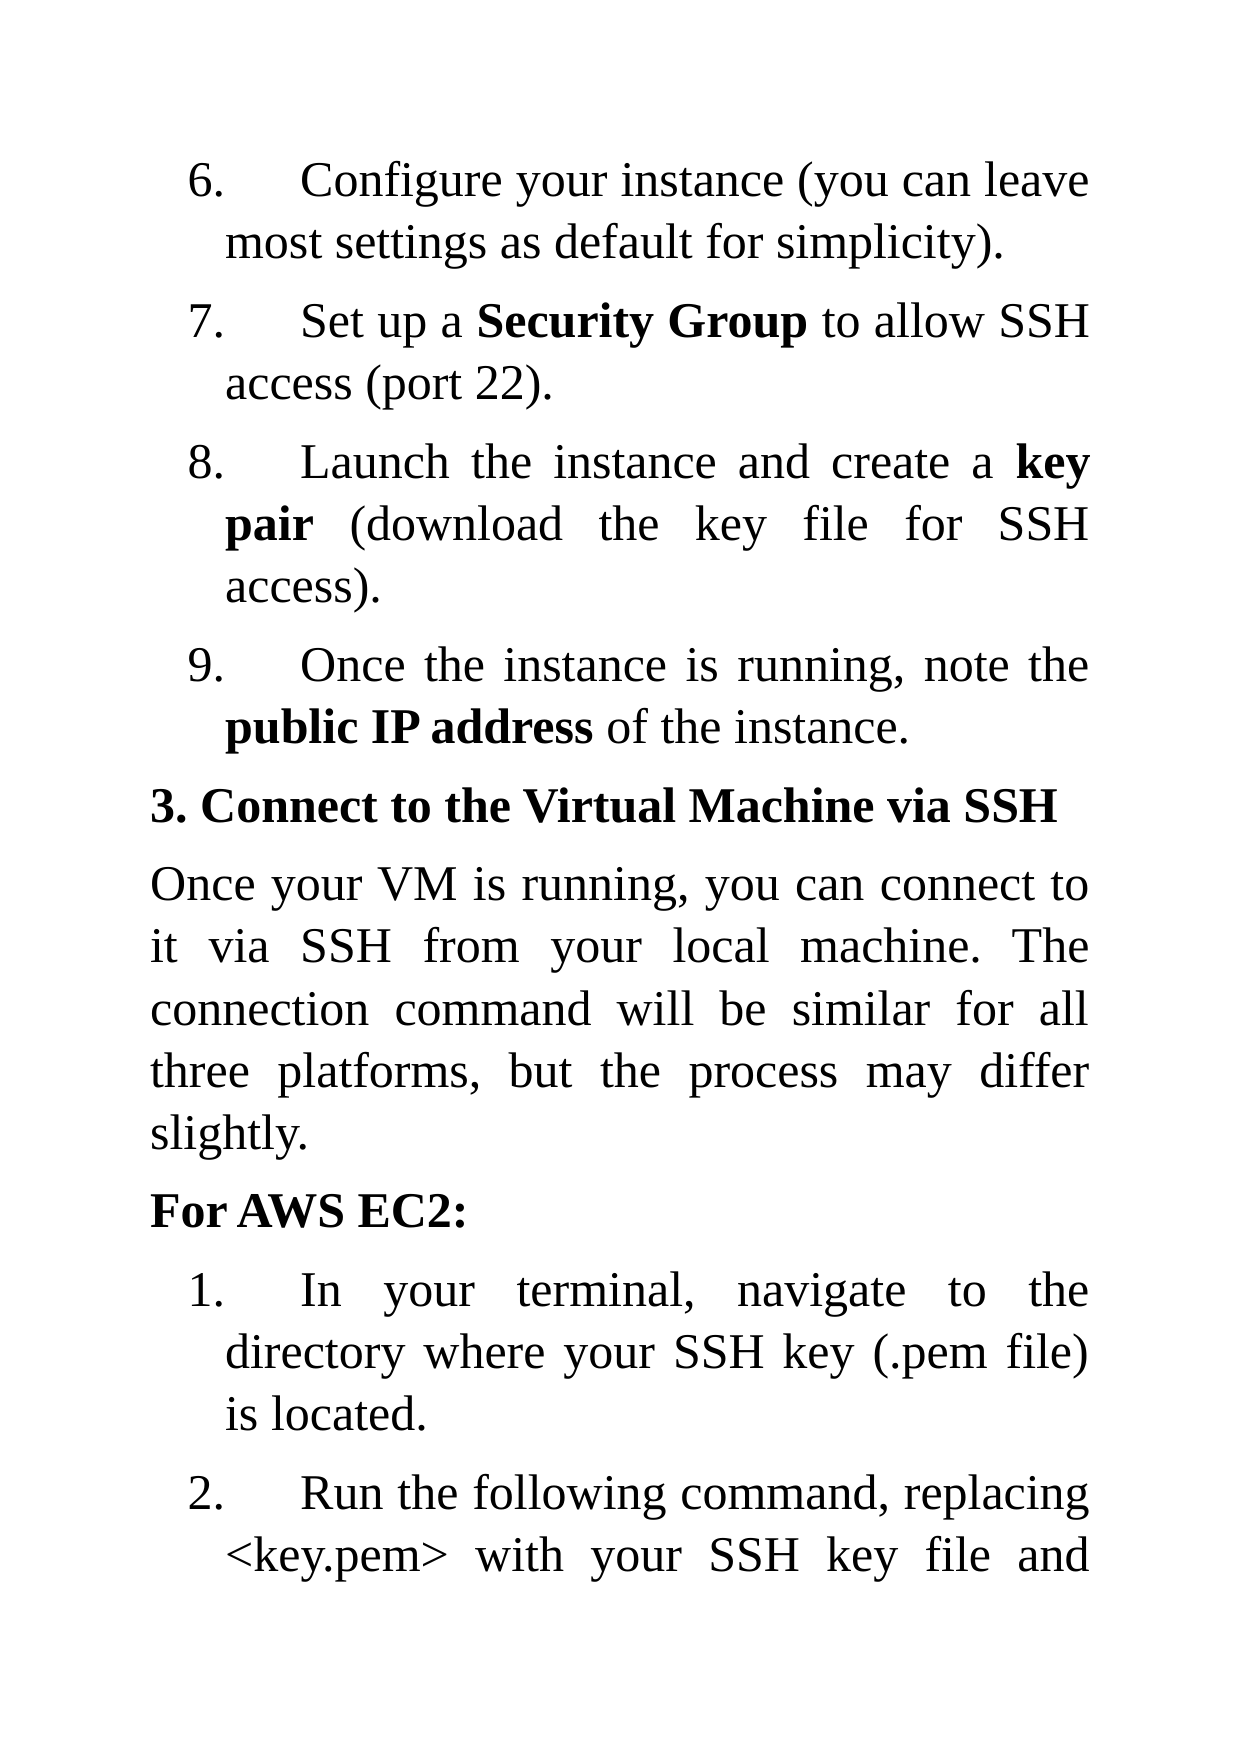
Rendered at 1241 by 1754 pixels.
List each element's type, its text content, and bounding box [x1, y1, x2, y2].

list Configure your instance (you can leave most settings as default for simplicity). [187, 150, 1090, 269]
list Once the instance is running, note the public IP address of the instance. [187, 634, 1090, 754]
text 3. Connect to the Virtual Machine via SSH [150, 775, 1090, 833]
list In your terminal, navigate to the directory where your SSH key (.pem file) is located. [187, 1260, 1090, 1442]
list Set up a Security Group to allow SSH access (port 22). [187, 291, 1090, 410]
text Once your VM is running, you can connect to it via SSH from your local machine. The connection command will be similar for all three platforms, but the process may differ slightly. [150, 854, 1090, 1160]
text For AWS EC2: [150, 1181, 1090, 1239]
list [187, 1463, 1090, 1582]
list Launch the instance and create a key pair (download the key file for SSH access). [187, 432, 1090, 613]
